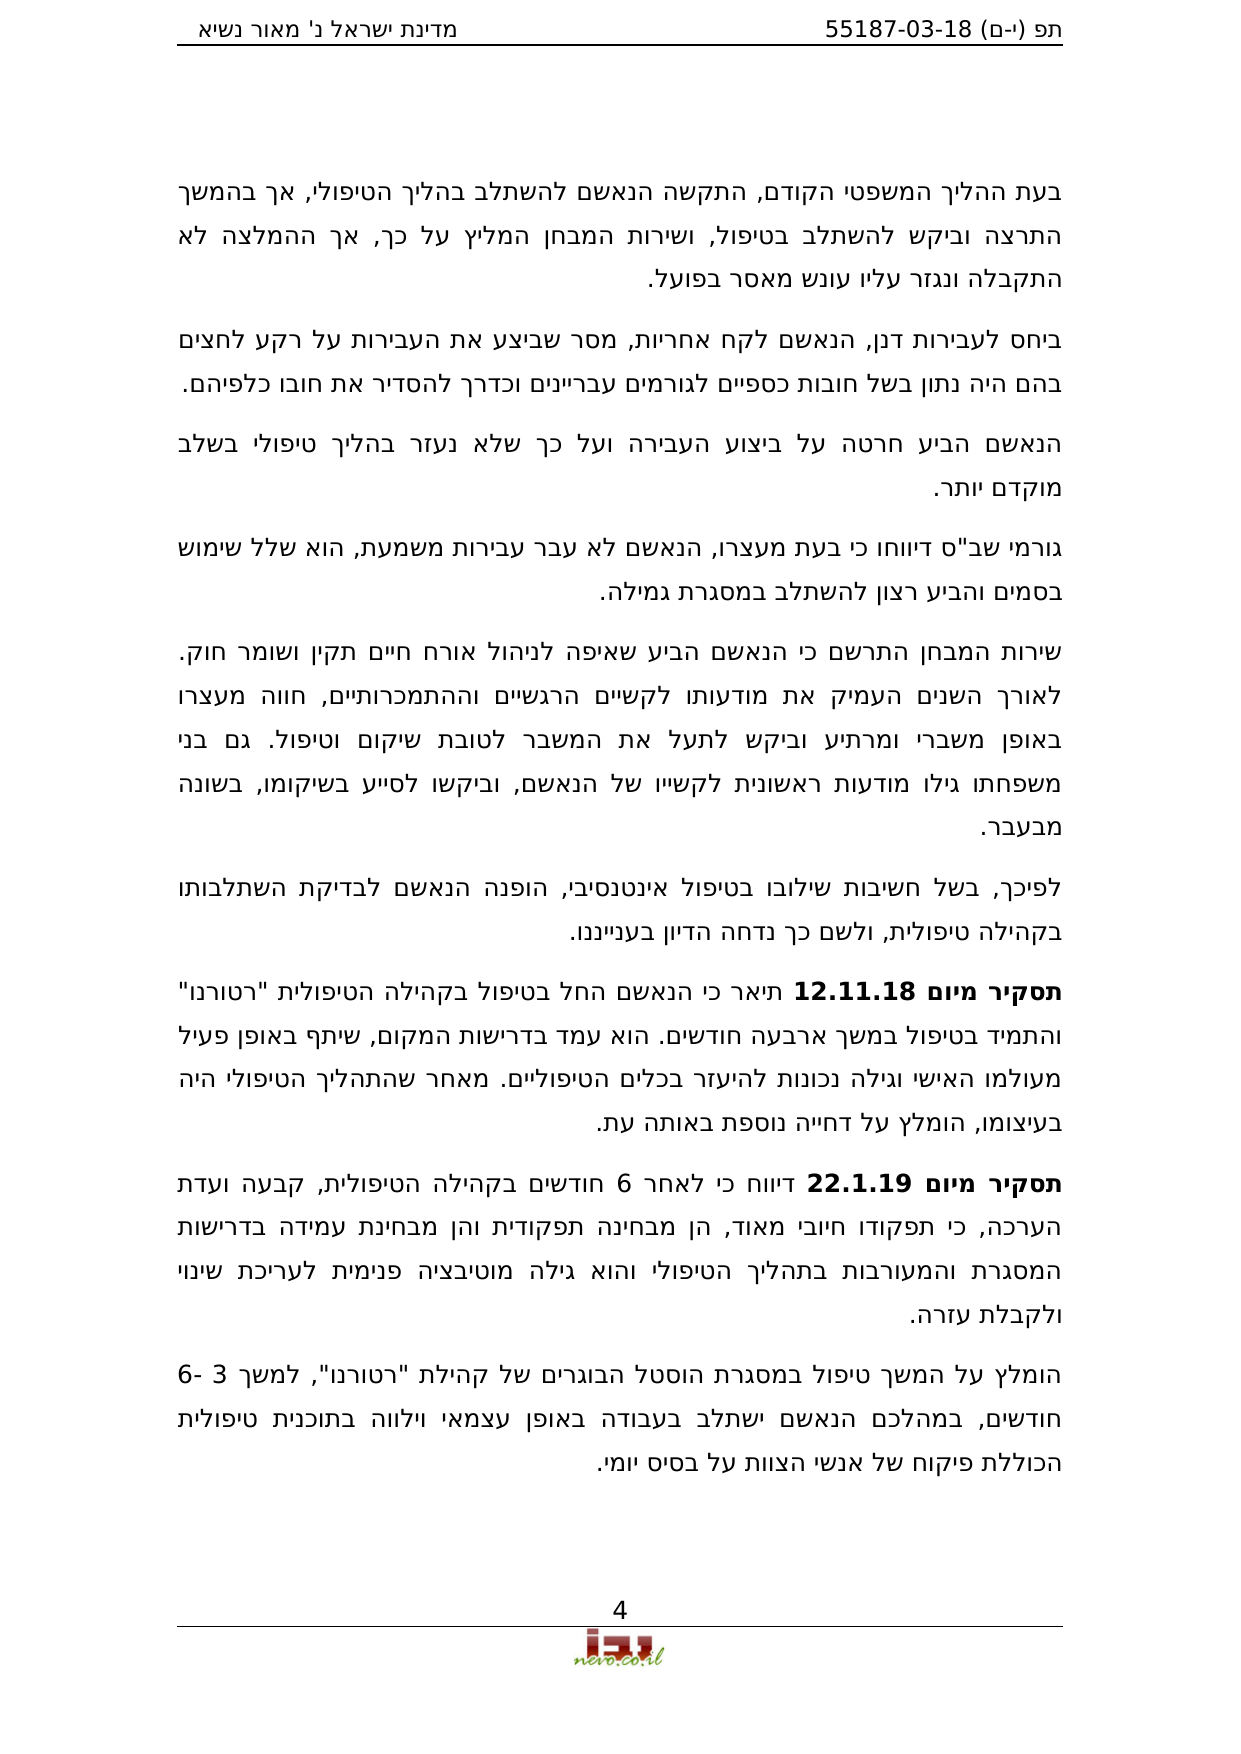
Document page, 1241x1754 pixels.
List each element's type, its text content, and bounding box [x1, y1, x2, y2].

text ביחס לעבירות דנן, הנאשם לקח אחריות, מסר שביצע את העבירות על רקע לחצים בהם היה נתון בשל חובות כספיים לגורמים עבריינים וכדרך להסדיר את חובו כלפיהם. [177, 325, 1063, 398]
picture [574, 1628, 666, 1667]
text לפיכך, בשל חשיבות שילובו בטיפול אינטנסיבי, הופנה הנאשם לבדיקת השתלבותו בקהילה טיפולית, ולשם כך נדחה הדיון בענייננו. [177, 873, 1063, 946]
text הנאשם הביע חרטה על ביצוע העבירה ועל כך שלא נעזר בהליך טיפולי בשלב מוקדם יותר. [177, 429, 1063, 502]
text גורמי שב"ס דיווחו כי בעת מעצרו, הנאשם לא עבר עבירות משמעת, הוא שלל שימוש בסמים והביע רצון להשתלב במסגרת גמילה. [177, 533, 1063, 606]
text שירות המבחן התרשם כי הנאשם הביע שאיפה לניהול אורח חיים תקין ושומר חוק. לאורך השנים העמיק את מודעותו לקשיים הרגשיים וההתמכרותיים, חווה מעצרו באופן משברי ומרתיע וביקש לתעל את המשבר לטובת שיקום וטיפול. גם בני משפחתו גילו מודעות ראשונית לקשייו של הנאשם, וביקשו לסייע בשיקומו, בשונה מבעבר. [177, 638, 1063, 842]
text תסקיר מיום 12.11.18 תיאר כי הנאשם החל בטיפול בקהילה הטיפולית "רטורנו" והתמיד בטיפול במשך ארבעה חודשים. הוא עמד בדרישות המקום, שיתף באופן פעיל מעולמו האישי וגילה נכונות להיעזר בכלים הטיפוליים. מאחר שהתהליך הטיפולי היה בעיצומו, הומלץ על דחייה נוספת באותה עת. [177, 977, 1063, 1138]
text בעת ההליך המשפטי הקודם, התקשה הנאשם להשתלב בהליך הטיפולי, אך בהמשך התרצה וביקש להשתלב בטיפול, ושירות המבחן המליץ על כך, אך ההמלצה לא התקבלה ונגזר עליו עונש מאסר בפועל. [177, 177, 1063, 294]
text תסקיר מיום 22.1.19 דיווח כי לאחר 6 חודשים בקהילה הטיפולית, קבעה ועדת הערכה, כי תפקודו חיובי מאוד, הן מבחינה תפקודית והן מבחינת עמידה בדרישות המסגרת והמעורבות בתהליך הטיפולי והוא גילה מוטיבציה פנימית לעריכת שינוי ולקבלת עזרה. [177, 1169, 1063, 1329]
text הומלץ על המשך טיפול במסגרת הוסטל הבוגרים של קהילת "רטורנו", למשך 3 -6 חודשים, במהלכם הנאשם ישתלב בעבודה באופן עצמאי וילווה בתוכנית טיפולית הכוללת פיקוח של אנשי הצוות על בסיס יומי. [177, 1361, 1063, 1477]
